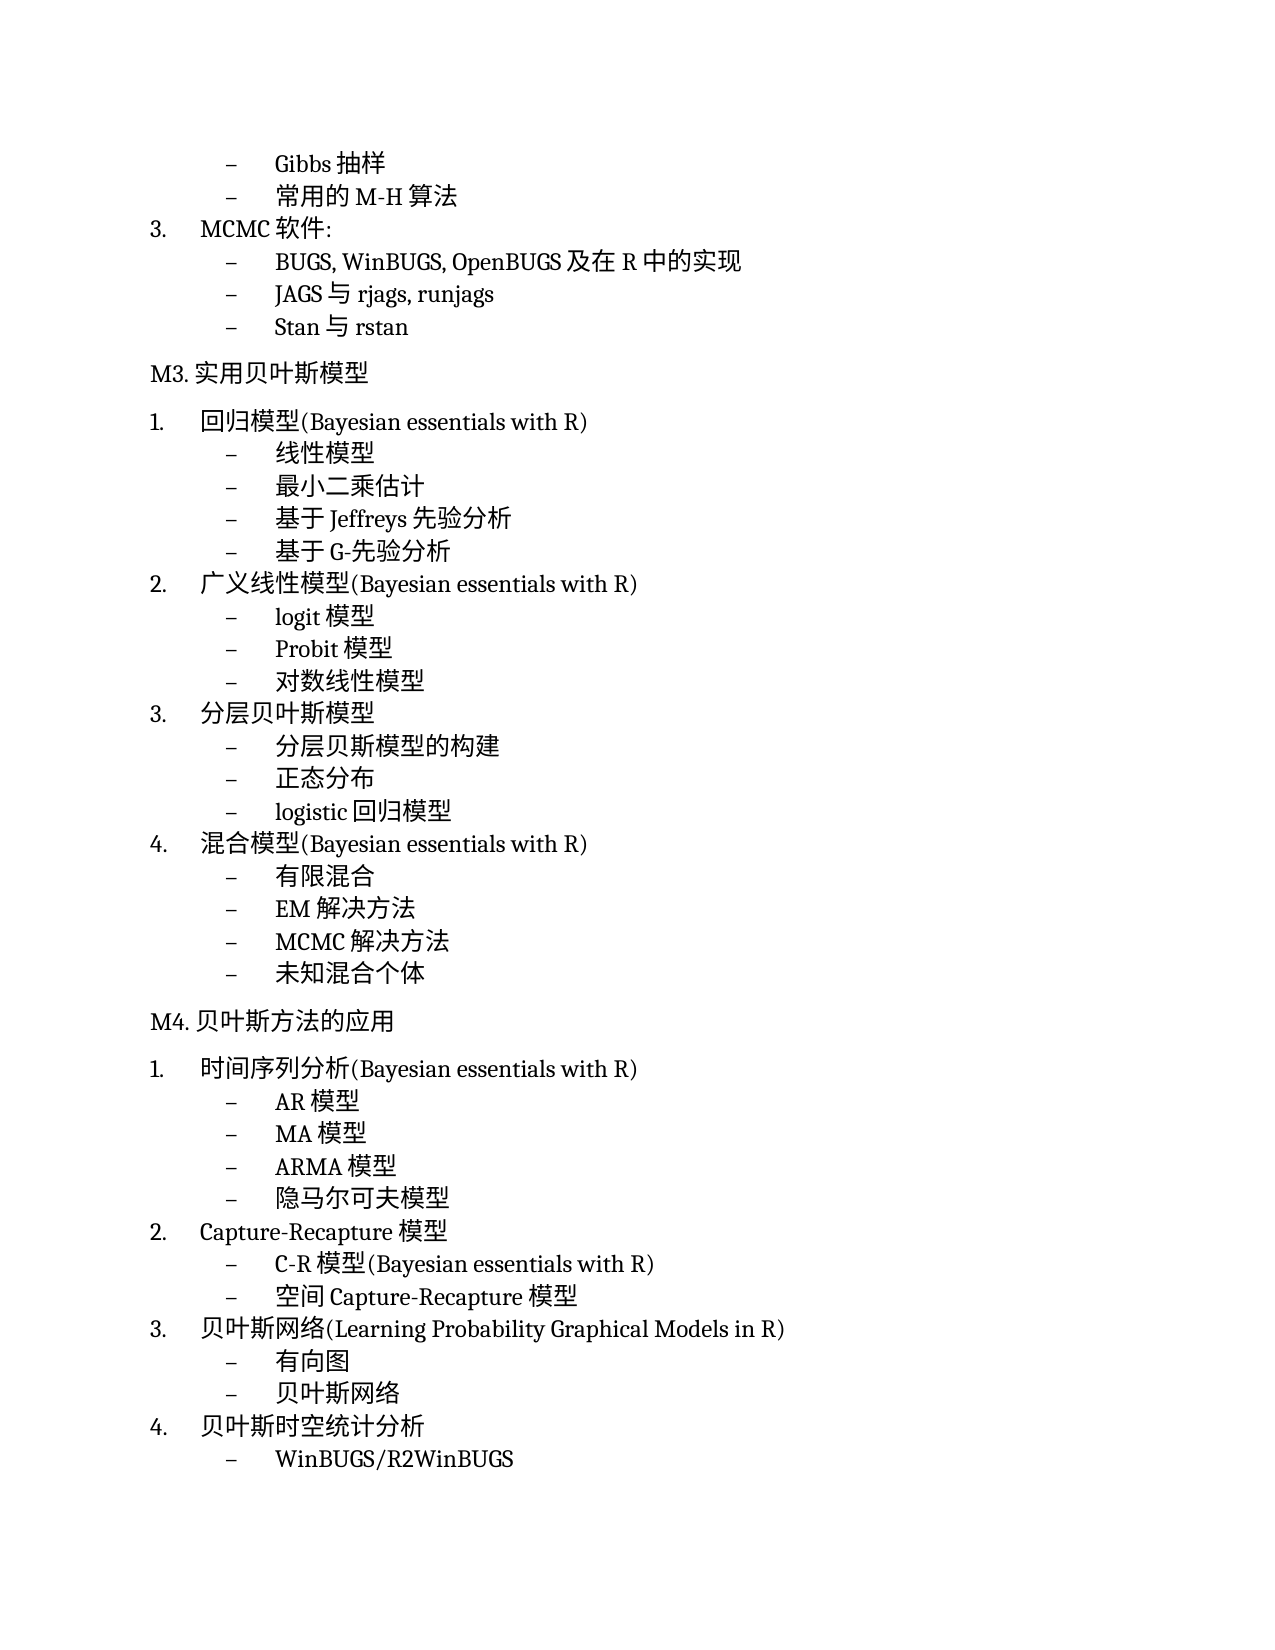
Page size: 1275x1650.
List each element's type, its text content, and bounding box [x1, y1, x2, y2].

list Probit模型 [225, 635, 1125, 664]
list 分层贝斯模型的构建 [225, 732, 1125, 761]
list BUGS, WinBUGS, OpenBUGS及在R中的实现 [225, 247, 1125, 276]
list 混合模型(Bayesian essentials with R) [150, 830, 1125, 859]
list 广义线性模型(Bayesian essentials with R) [150, 570, 1125, 599]
list Stan与rstan [225, 312, 1125, 341]
list Capture-Recapture模型 [150, 1217, 1125, 1246]
list 分层贝叶斯模型 [150, 700, 1125, 729]
list 贝叶斯网络(Learning Probability Graphical Models in R) [150, 1315, 1125, 1344]
list 未知混合个体 [225, 960, 1125, 989]
list 线性模型 [225, 440, 1125, 469]
list 对数线性模型 [225, 667, 1125, 696]
list WinBUGS/R2WinBUGS [225, 1445, 1125, 1474]
list MA模型 [225, 1120, 1125, 1149]
list MCMC软件: [150, 215, 1125, 244]
list AR模型 [225, 1087, 1125, 1116]
list 基于G-先验分析 [225, 537, 1125, 566]
text M3. 实用贝叶斯模型 [150, 360, 1125, 389]
list logit模型 [225, 602, 1125, 631]
list 回归模型(Bayesian essentials with R) [150, 407, 1125, 436]
list EM解决方法 [225, 895, 1125, 924]
list ARMA模型 [225, 1152, 1125, 1181]
list 正态分布 [225, 765, 1125, 794]
list 有向图 [225, 1347, 1125, 1376]
list 有限混合 [225, 862, 1125, 891]
list 基于Jeffreys先验分析 [225, 505, 1125, 534]
list 贝叶斯网络 [225, 1380, 1125, 1409]
list 贝叶斯时空统计分析 [150, 1412, 1125, 1441]
list Gibbs抽样 [225, 150, 1125, 179]
list 时间序列分析(Bayesian essentials with R) [150, 1055, 1125, 1084]
list 最小二乘估计 [225, 472, 1125, 501]
list 常用的M-H算法 [225, 182, 1125, 211]
list JAGS与rjags, runjags [225, 280, 1125, 309]
list logistic回归模型 [225, 797, 1125, 826]
list 空间Capture-Recapture模型 [225, 1282, 1125, 1311]
list 隐马尔可夫模型 [225, 1185, 1125, 1214]
text M4. 贝叶斯方法的应用 [150, 1007, 1125, 1036]
list C-R模型(Bayesian essentials with R) [225, 1250, 1125, 1279]
list MCMC解决方法 [225, 927, 1125, 956]
